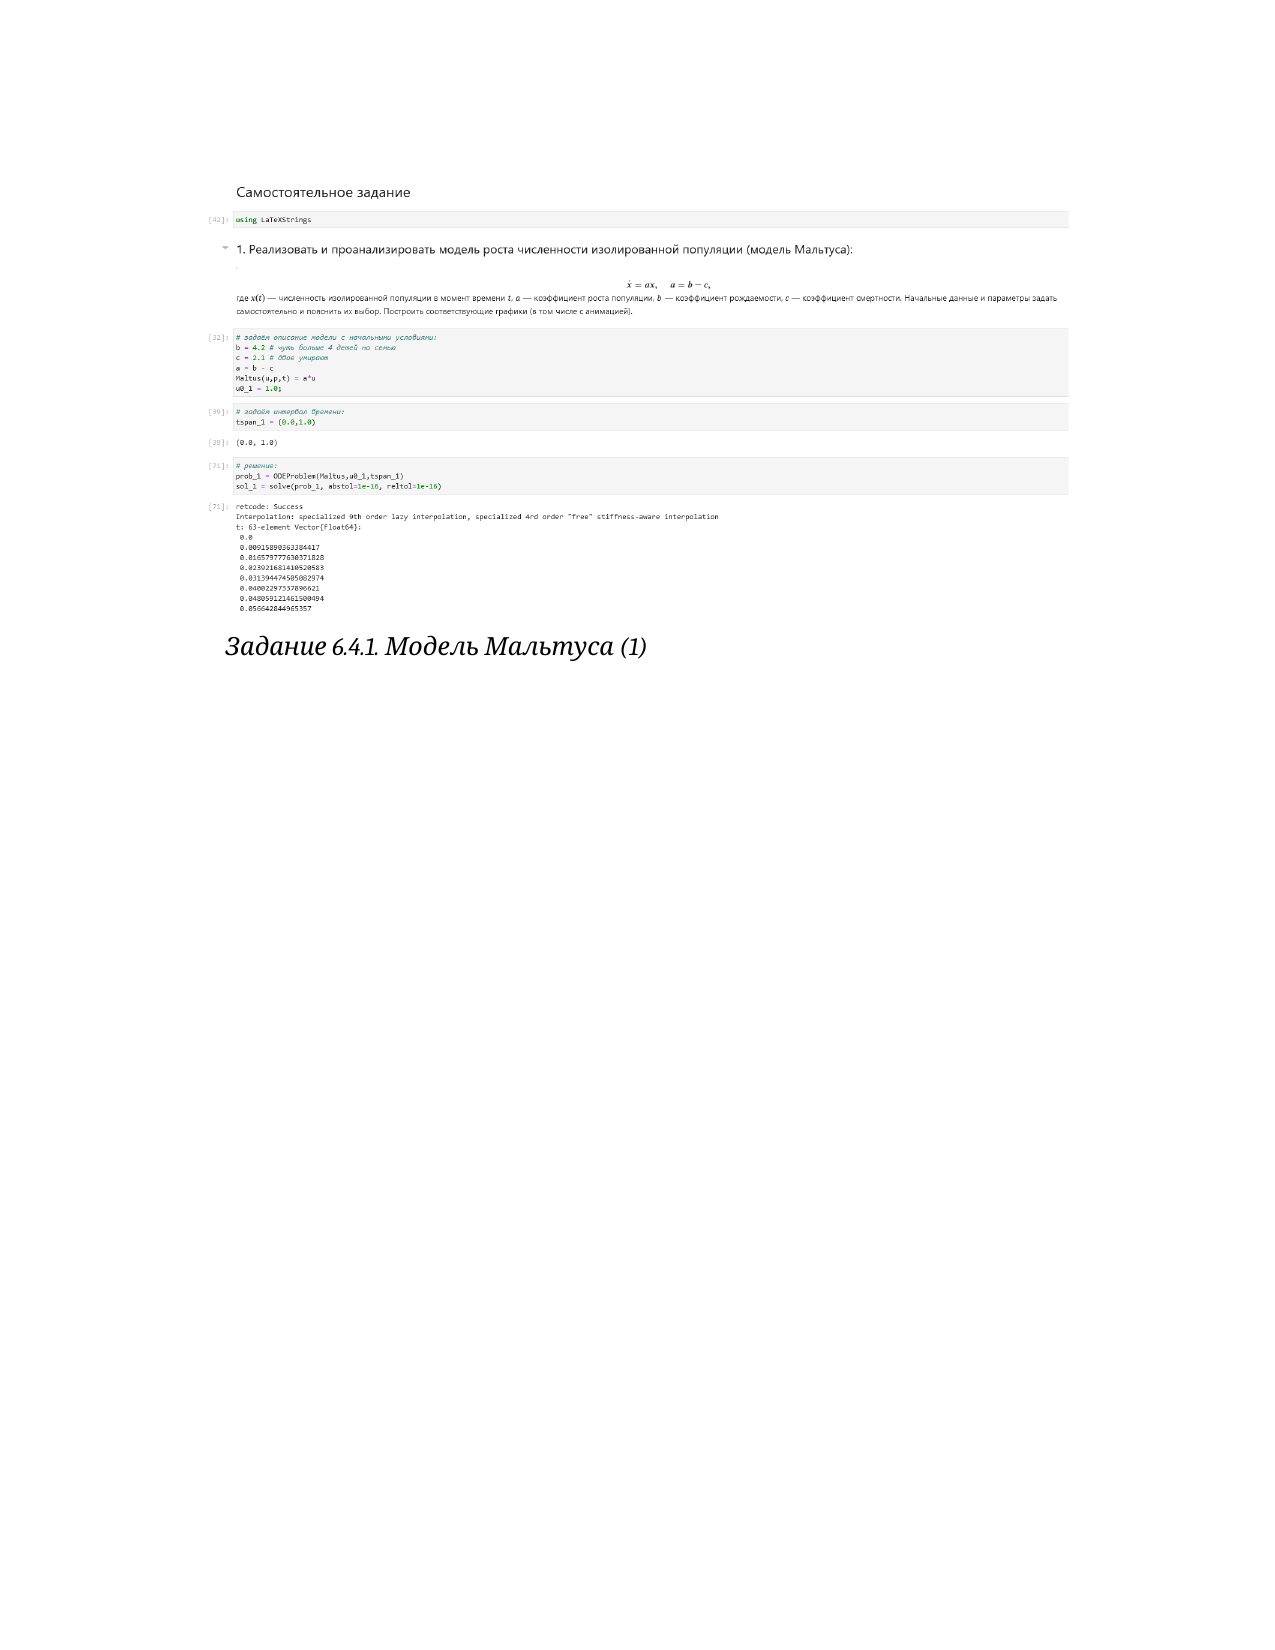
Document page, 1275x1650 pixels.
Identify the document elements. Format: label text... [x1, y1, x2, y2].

list Задание 6.4.1. Модель Мальтуса (1) [175, 633, 1125, 662]
picture [193, 178, 1069, 612]
